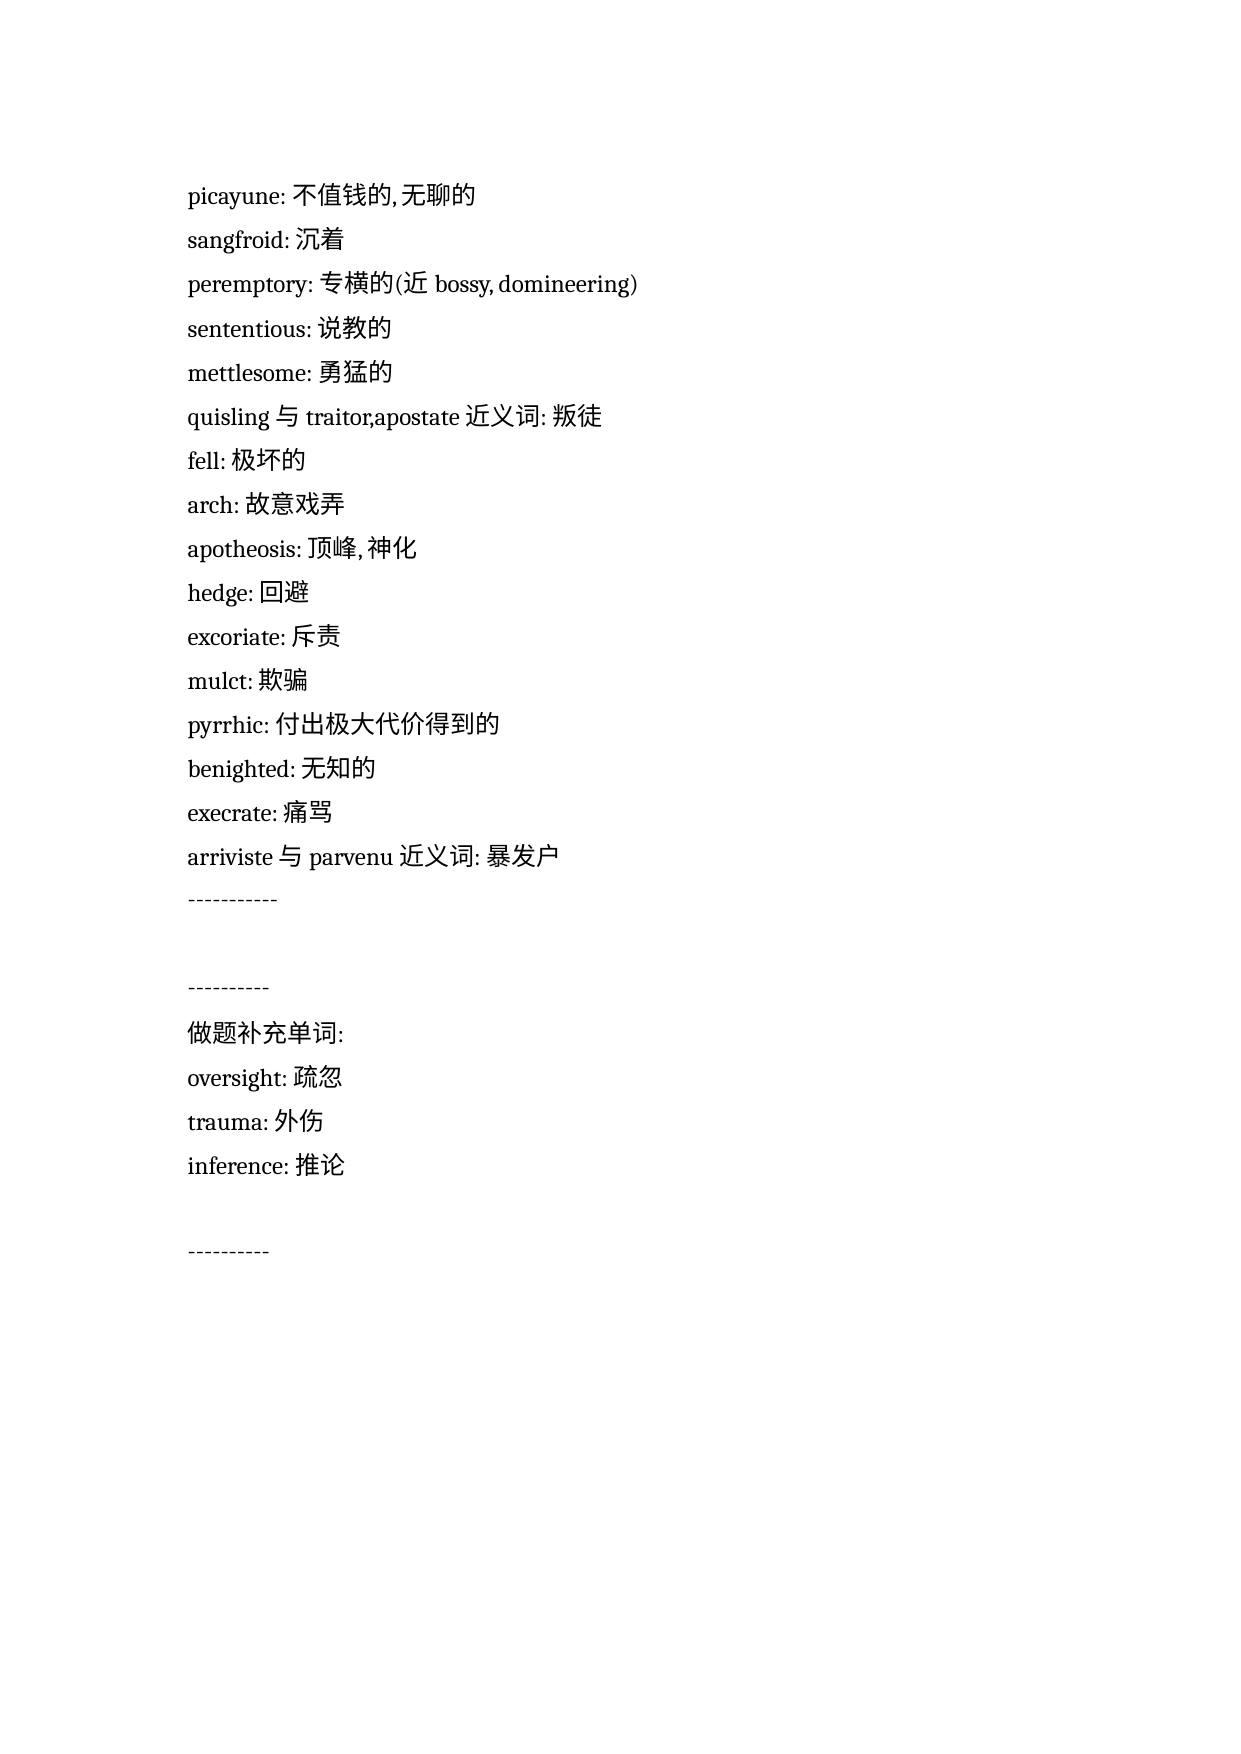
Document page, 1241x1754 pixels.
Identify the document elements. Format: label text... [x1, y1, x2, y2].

text ----------- [187, 877, 1053, 921]
text hedge: 回避 [187, 568, 1053, 613]
text benighted: 无知的 [187, 745, 1053, 789]
text sangfroid: 沉着 [187, 216, 1053, 260]
text picayune: 不值钱的, 无聊的 [187, 172, 1053, 216]
text quisling 与 traitor,apostate 近义词: 叛徒 [187, 392, 1053, 436]
text ---------- [187, 1229, 1053, 1273]
text arriviste 与 parvenu 近义词: 暴发户 [187, 833, 1053, 877]
text apotheosis: 顶峰, 神化 [187, 524, 1053, 568]
text fell: 极坏的 [187, 436, 1053, 480]
text 做题补充单词: [187, 1009, 1053, 1053]
text excoriate: 斥责 [187, 613, 1053, 657]
text mulct: 欺骗 [187, 657, 1053, 701]
text peremptory: 专横的(近 bossy, domineering) [187, 260, 1053, 304]
text inference: 推论 [187, 1141, 1053, 1185]
text execrate: 痛骂 [187, 789, 1053, 833]
text trauma: 外伤 [187, 1097, 1053, 1141]
text arch: 故意戏弄 [187, 480, 1053, 524]
text sententious: 说教的 [187, 304, 1053, 348]
text oversight: 疏忽 [187, 1053, 1053, 1097]
text pyrrhic: 付出极大代价得到的 [187, 701, 1053, 745]
text mettlesome: 勇猛的 [187, 348, 1053, 392]
text ---------- [187, 965, 1053, 1009]
